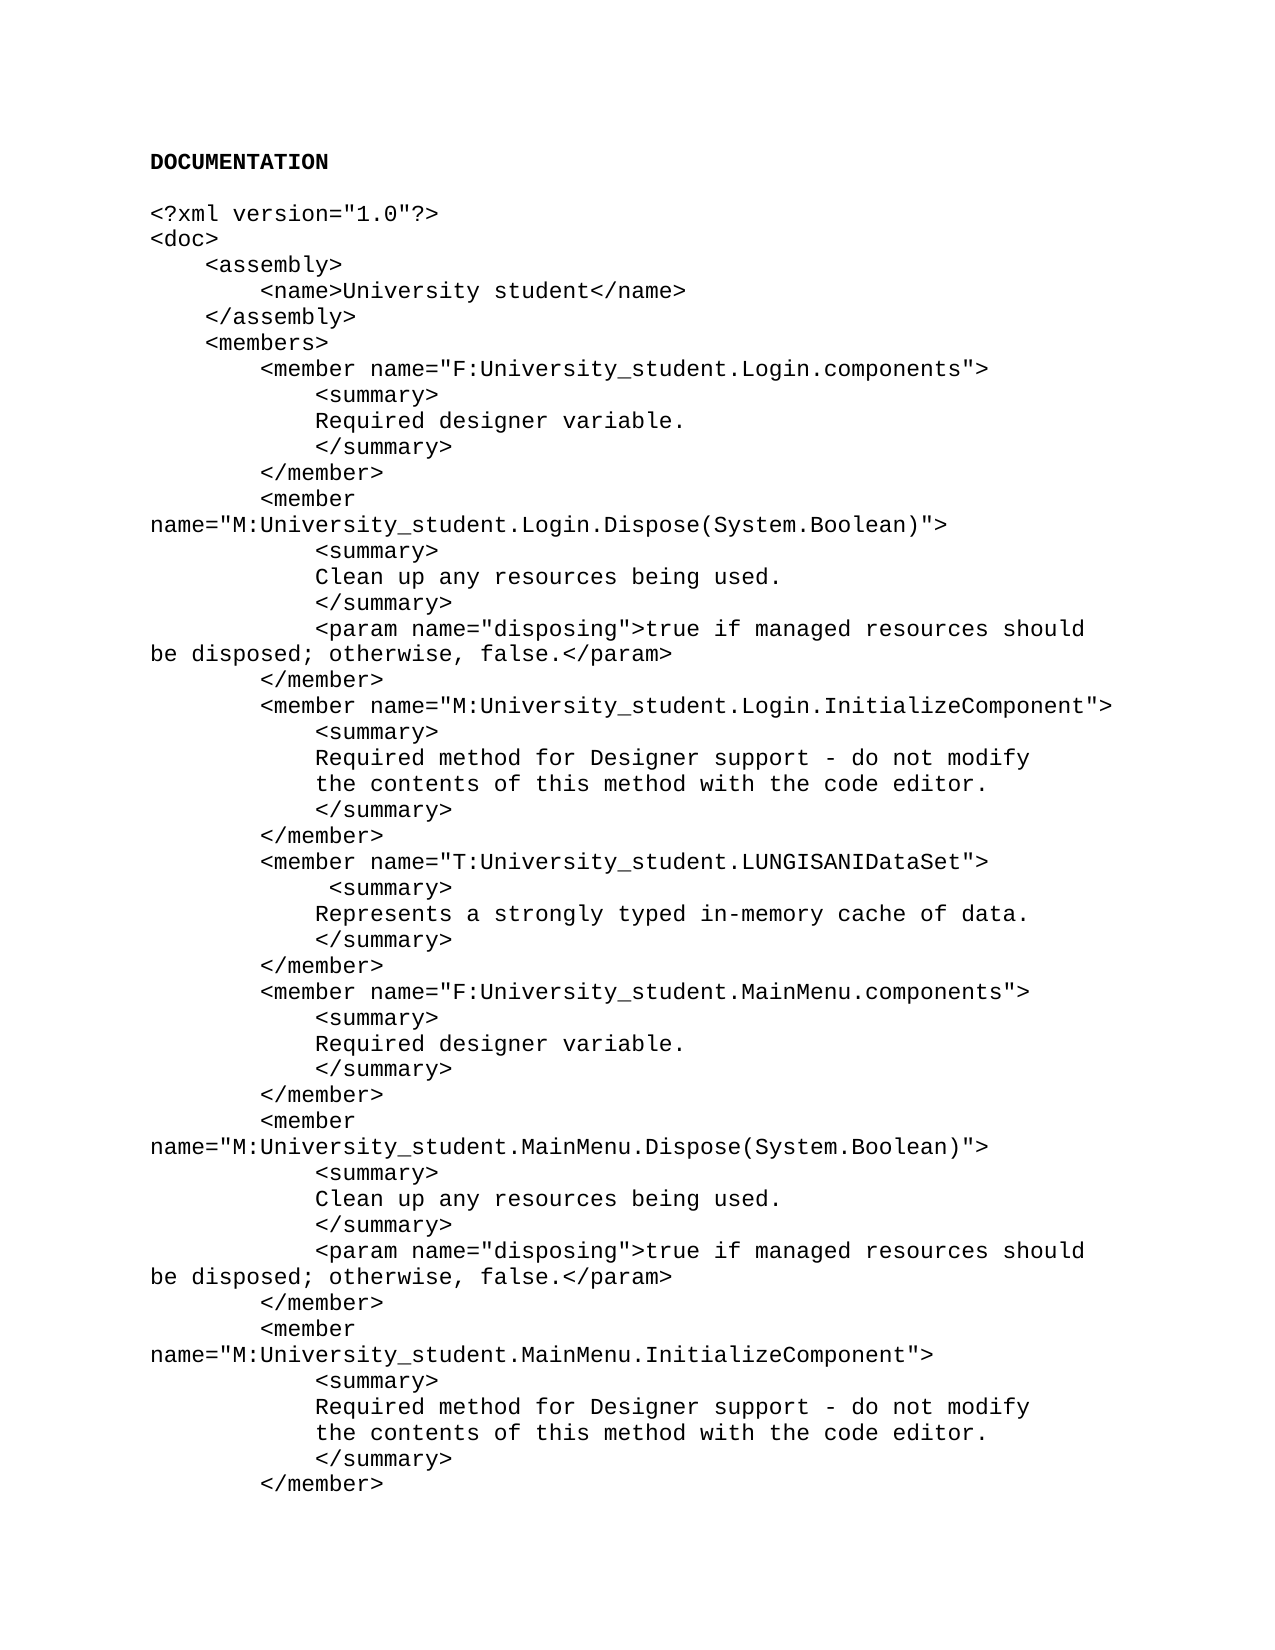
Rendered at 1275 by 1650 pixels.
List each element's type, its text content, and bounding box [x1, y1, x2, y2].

text </summary> [150, 435, 1125, 461]
text the contents of this method with the code editor. [150, 772, 1125, 798]
text <assembly> [150, 254, 1125, 280]
text Represents a strongly typed in-memory cache of data. [150, 902, 1125, 928]
text <summary> [150, 383, 1125, 409]
text DOCUMENTATION [150, 150, 1125, 176]
text <member name="M:University_student.MainMenu.InitializeComponent"> [150, 1317, 1125, 1369]
text <member name="T:University_student.LUNGISANIDataSet"> [150, 850, 1125, 876]
text </member> [150, 824, 1125, 850]
text </member> [150, 669, 1125, 695]
text </summary> [150, 928, 1125, 954]
text <summary> [150, 1369, 1125, 1395]
text </member> [150, 1473, 1125, 1499]
text </member> [150, 1291, 1125, 1317]
text </member> [150, 1084, 1125, 1110]
text <summary> [150, 1162, 1125, 1187]
text </member> [150, 954, 1125, 980]
text </summary> [150, 798, 1125, 824]
text <members> [150, 332, 1125, 357]
text </summary> [150, 1447, 1125, 1473]
text <summary> [150, 539, 1125, 565]
text Required method for Designer support - do not modify [150, 747, 1125, 772]
text Clean up any resources being used. [150, 565, 1125, 591]
text Clean up any resources being used. [150, 1187, 1125, 1213]
text <member name="M:University_student.Login.InitializeComponent"> [150, 695, 1125, 721]
text <doc> [150, 228, 1125, 254]
text <?xml version="1.0"?> [150, 202, 1125, 228]
text <param name="disposing">true if managed resources should be disposed; otherwise, false.</param> [150, 1239, 1125, 1291]
text <summary> [150, 721, 1125, 747]
text <summary> [150, 876, 1125, 902]
text the contents of this method with the code editor. [150, 1421, 1125, 1447]
text Required method for Designer support - do not modify [150, 1395, 1125, 1421]
text </summary> [150, 1213, 1125, 1239]
text </summary> [150, 591, 1125, 617]
text <member name="M:University_student.MainMenu.Dispose(System.Boolean)"> [150, 1110, 1125, 1162]
text <member name="F:University_student.Login.components"> [150, 357, 1125, 383]
text </member> [150, 461, 1125, 487]
text <param name="disposing">true if managed resources should be disposed; otherwise, false.</param> [150, 617, 1125, 669]
text </summary> [150, 1058, 1125, 1084]
text Required designer variable. [150, 1032, 1125, 1058]
text <member name="M:University_student.Login.Dispose(System.Boolean)"> [150, 487, 1125, 539]
text <name>University student</name> [150, 280, 1125, 306]
text <member name="F:University_student.MainMenu.components"> [150, 980, 1125, 1006]
text Required designer variable. [150, 409, 1125, 435]
text <summary> [150, 1006, 1125, 1032]
text </assembly> [150, 306, 1125, 332]
